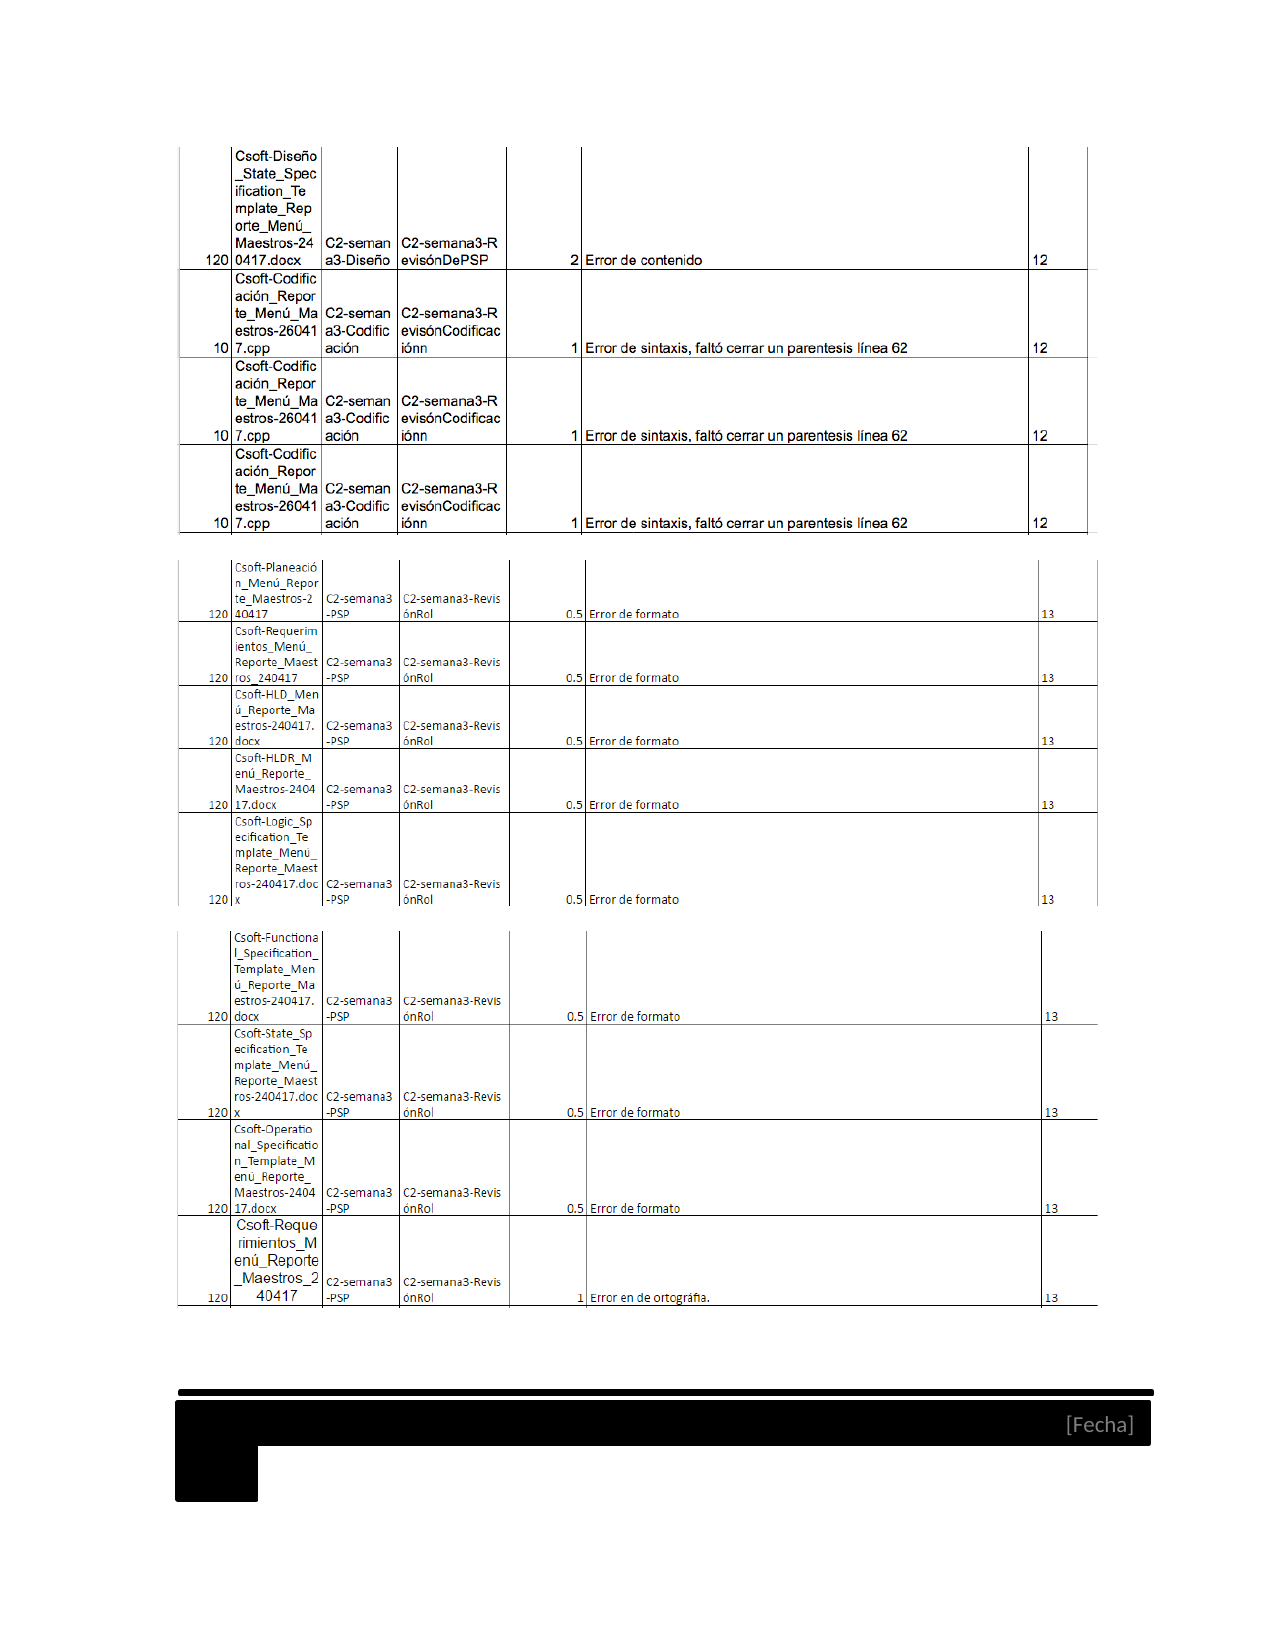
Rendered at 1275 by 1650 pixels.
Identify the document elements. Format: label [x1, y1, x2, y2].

picture [177, 560, 1098, 906]
picture [177, 147, 1098, 535]
picture [177, 931, 1098, 1308]
